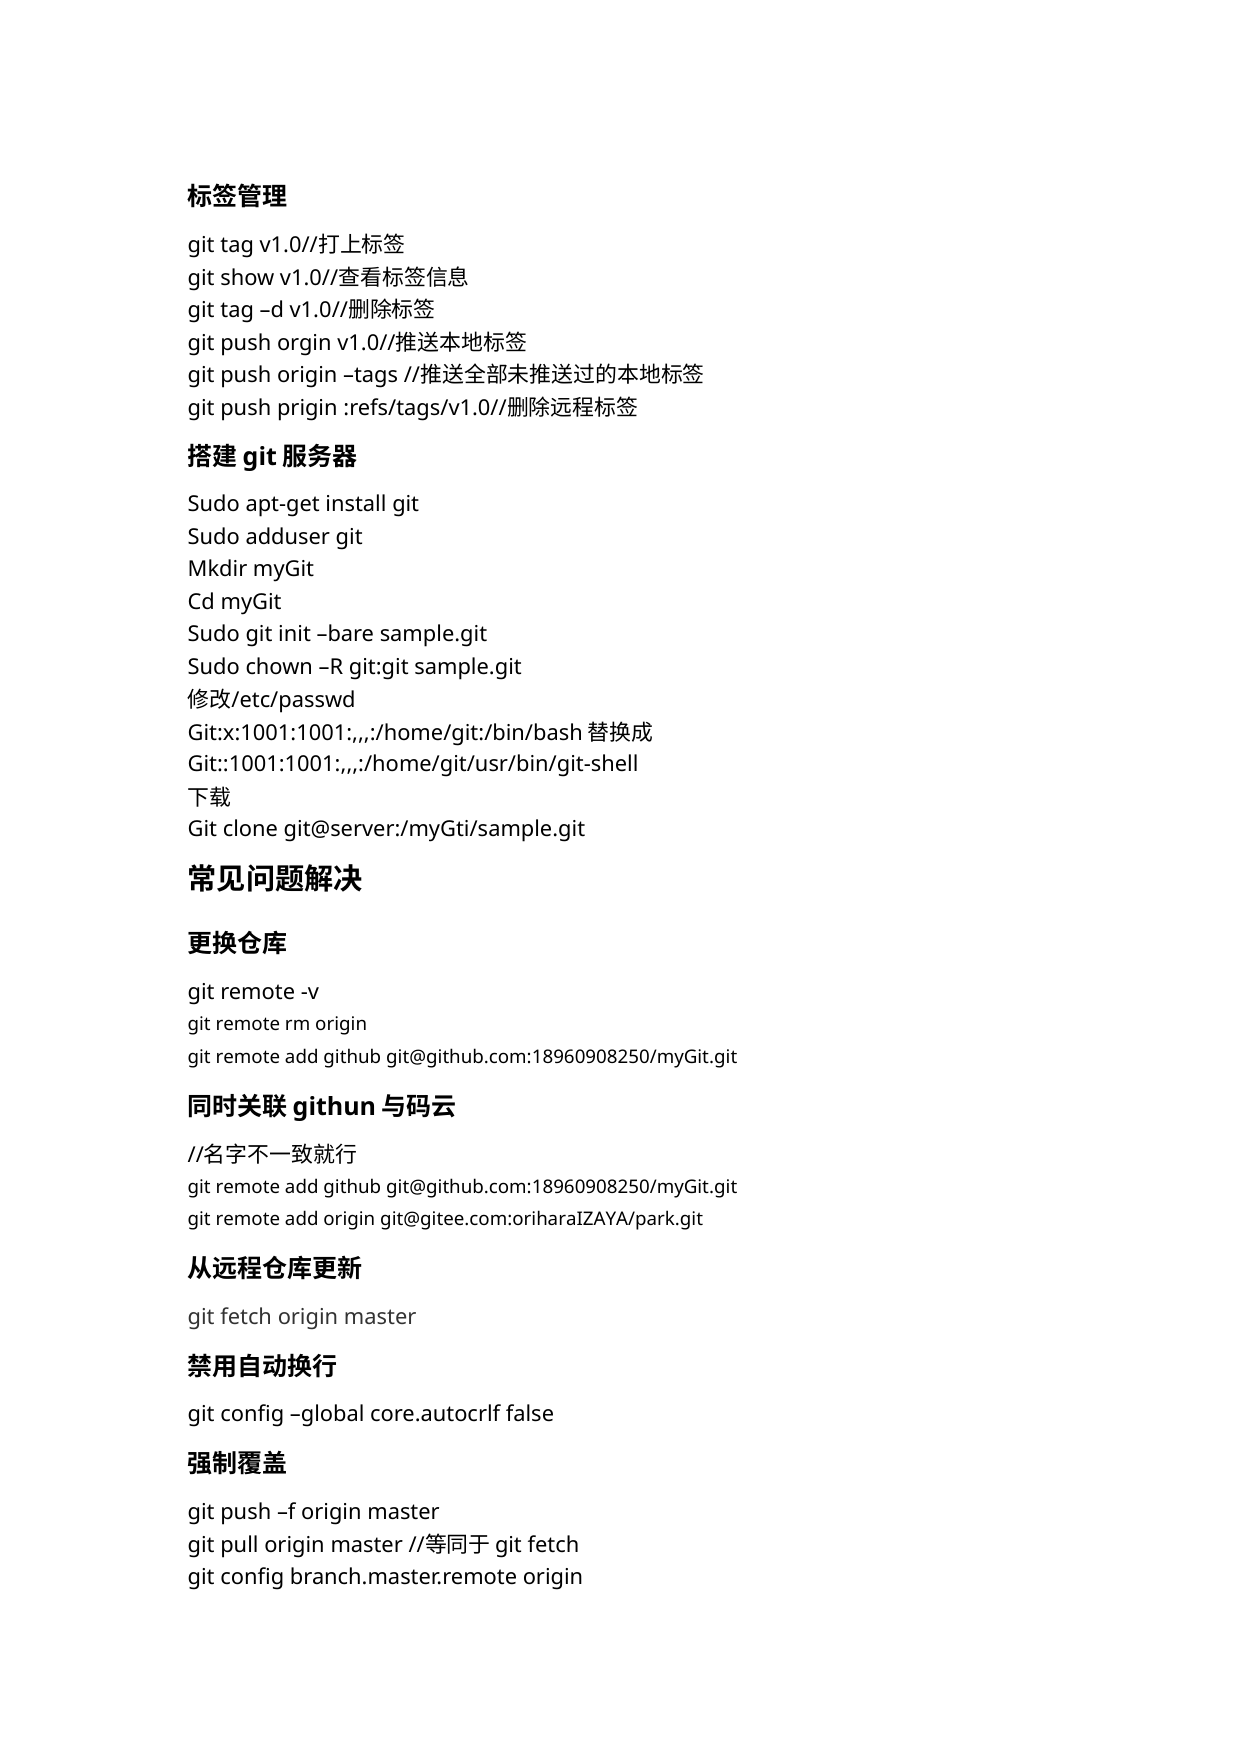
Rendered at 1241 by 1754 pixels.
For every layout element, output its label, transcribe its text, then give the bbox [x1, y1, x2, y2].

text git push –f origin master [187, 1494, 1053, 1527]
text git remote add github git@github.com:18960908250/myGit.git [187, 1039, 1053, 1072]
subtitle 强制覆盖 [187, 1429, 1053, 1494]
text Sudo chown –R git:git sample.git [187, 649, 1053, 682]
text //名字不一致就行 [187, 1137, 1053, 1169]
text Sudo git init –bare sample.git [187, 617, 1053, 649]
text 修改/etc/passwd [187, 682, 1053, 714]
subtitle 搭建git服务器 [187, 422, 1053, 487]
text git push prigin :refs/tags/v1.0//删除远程标签 [187, 389, 1053, 422]
subtitle 禁用自动换行 [187, 1332, 1053, 1397]
text git remote -v [187, 974, 1053, 1007]
text git push orgin v1.0//推送本地标签 [187, 324, 1053, 357]
text git tag –d v1.0//删除标签 [187, 292, 1053, 324]
subtitle 标签管理 [187, 162, 1053, 227]
text git config branch.master.remote origin [187, 1559, 1053, 1592]
text Sudo adduser git [187, 519, 1053, 552]
text git show v1.0//查看标签信息 [187, 259, 1053, 292]
text 下载 [187, 779, 1053, 812]
text git tag v1.0//打上标签 [187, 227, 1053, 259]
text Sudo apt-get install git [187, 487, 1053, 519]
text Mkdir myGit [187, 552, 1053, 584]
text git pull origin master //等同于git fetch [187, 1527, 1053, 1559]
text git remote add github git@github.com:18960908250/myGit.git [187, 1169, 1053, 1202]
text Git:x:1001:1001:,,,:/home/git:/bin/bash替换成 [187, 714, 1053, 747]
subtitle 同时关联githun与码云 [187, 1072, 1053, 1137]
subtitle 常见问题解决 [187, 844, 1053, 909]
text git config –global core.autocrlf false [187, 1397, 1053, 1429]
text Cd myGit [187, 584, 1053, 617]
text Git clone git@server:/myGti/sample.git [187, 812, 1053, 844]
text git push origin –tags //推送全部未推送过的本地标签 [187, 357, 1053, 389]
subtitle 从远程仓库更新 [187, 1234, 1053, 1299]
text git remote rm origin [187, 1007, 1053, 1039]
text git remote add origin git@gitee.com:oriharaIZAYA/park.git [187, 1202, 1053, 1234]
subtitle 更换仓库 [187, 909, 1053, 974]
text Git::1001:1001:,,,:/home/git/usr/bin/git-shell [187, 747, 1053, 779]
text git fetch origin master [187, 1299, 1053, 1332]
